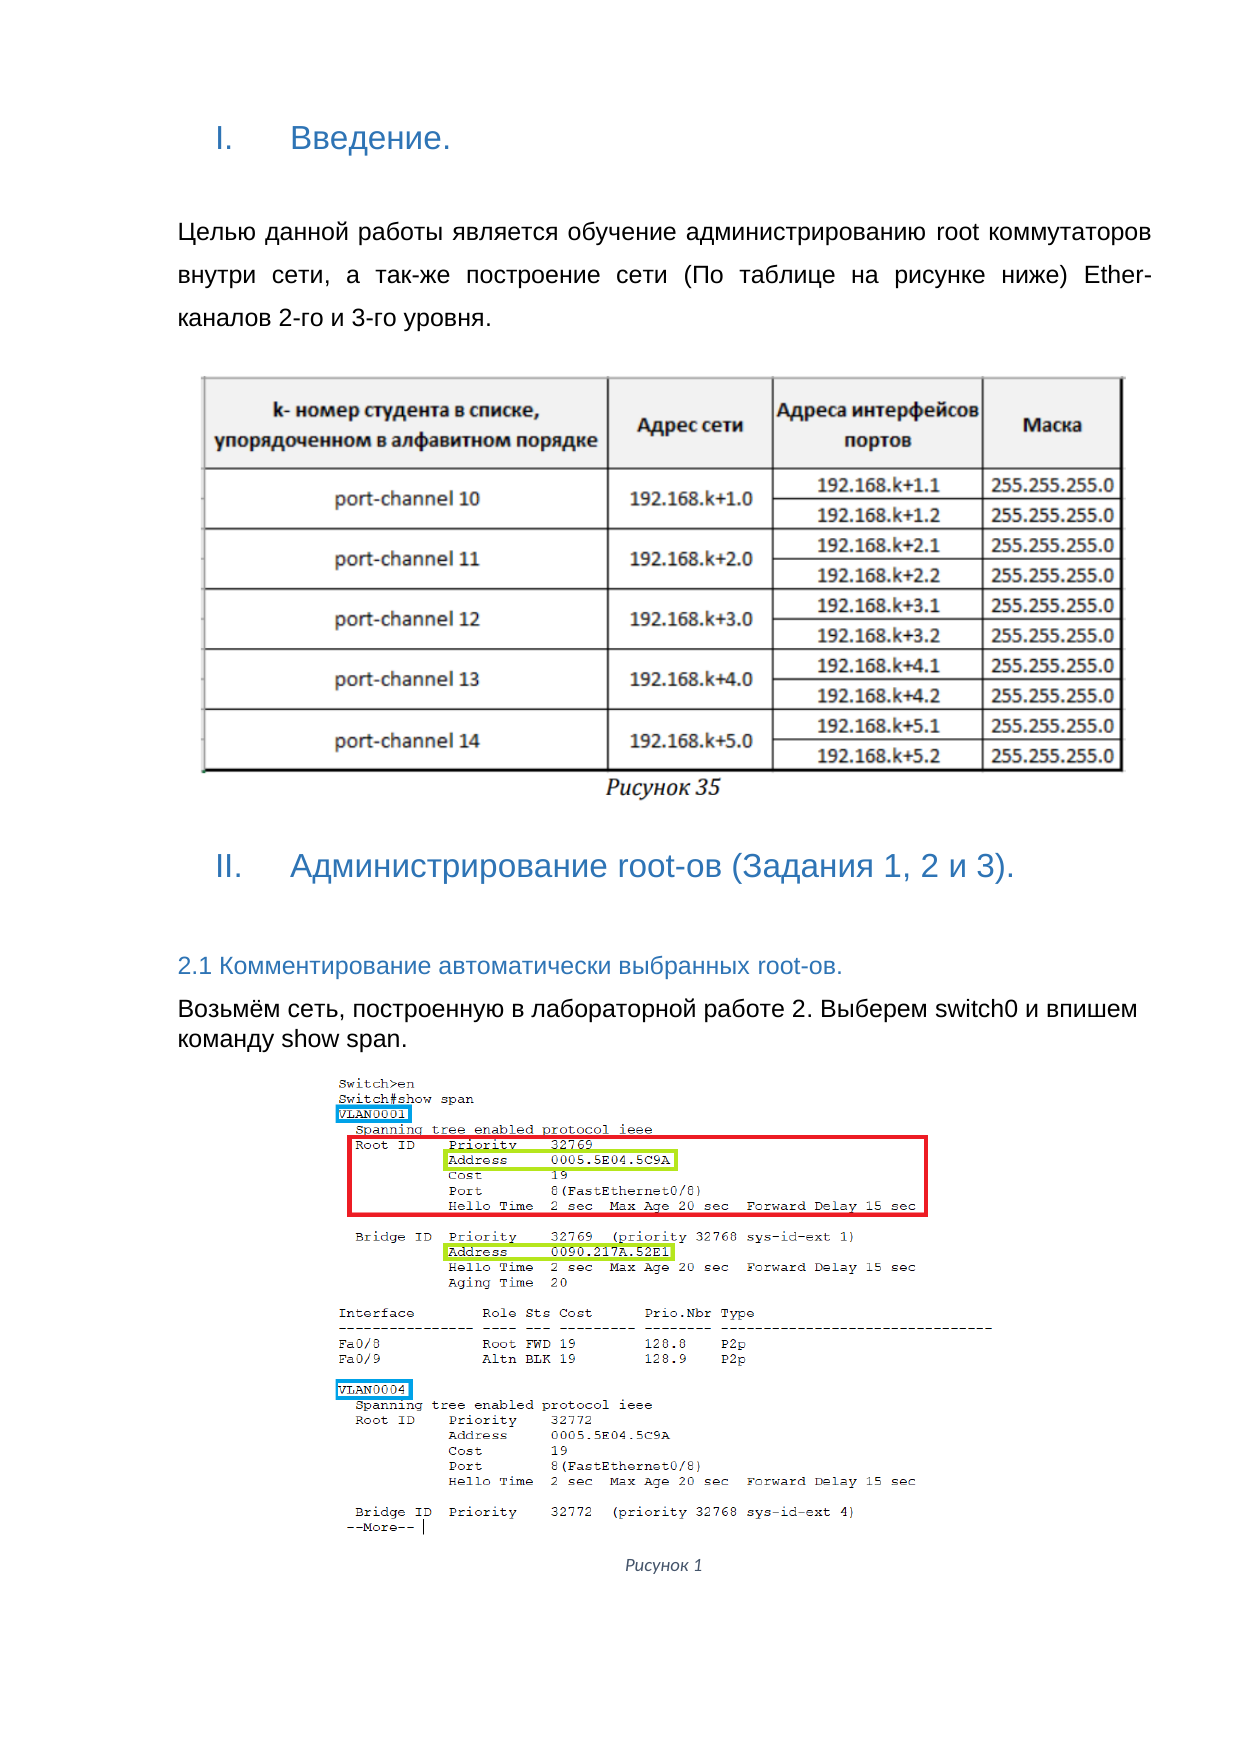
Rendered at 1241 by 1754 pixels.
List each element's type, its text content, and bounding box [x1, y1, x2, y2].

text Возьмём сеть, построенную в лабораторной работе 2. Выберем switch0 и впишем команду show span. [177, 994, 1152, 1053]
subtitle Введение. [215, 118, 1152, 157]
subtitle 2.1 Комментирование автоматически выбранных root-ов. [177, 951, 1152, 980]
picture [339, 1384, 408, 1395]
text Рисунок 1 [177, 1553, 1152, 1576]
picture [340, 1110, 407, 1118]
picture [177, 363, 1152, 808]
text Целью данной работы является обучение администрированию root коммутаторов внутри сети, а так-же построение сети (По таблице на рисунке ниже) Ether-каналов 2-го и 3-го уровня. [177, 217, 1152, 332]
picture [335, 1071, 994, 1535]
subtitle Администрирование root-ов (Задания 1, 2 и 3). [215, 846, 1152, 885]
